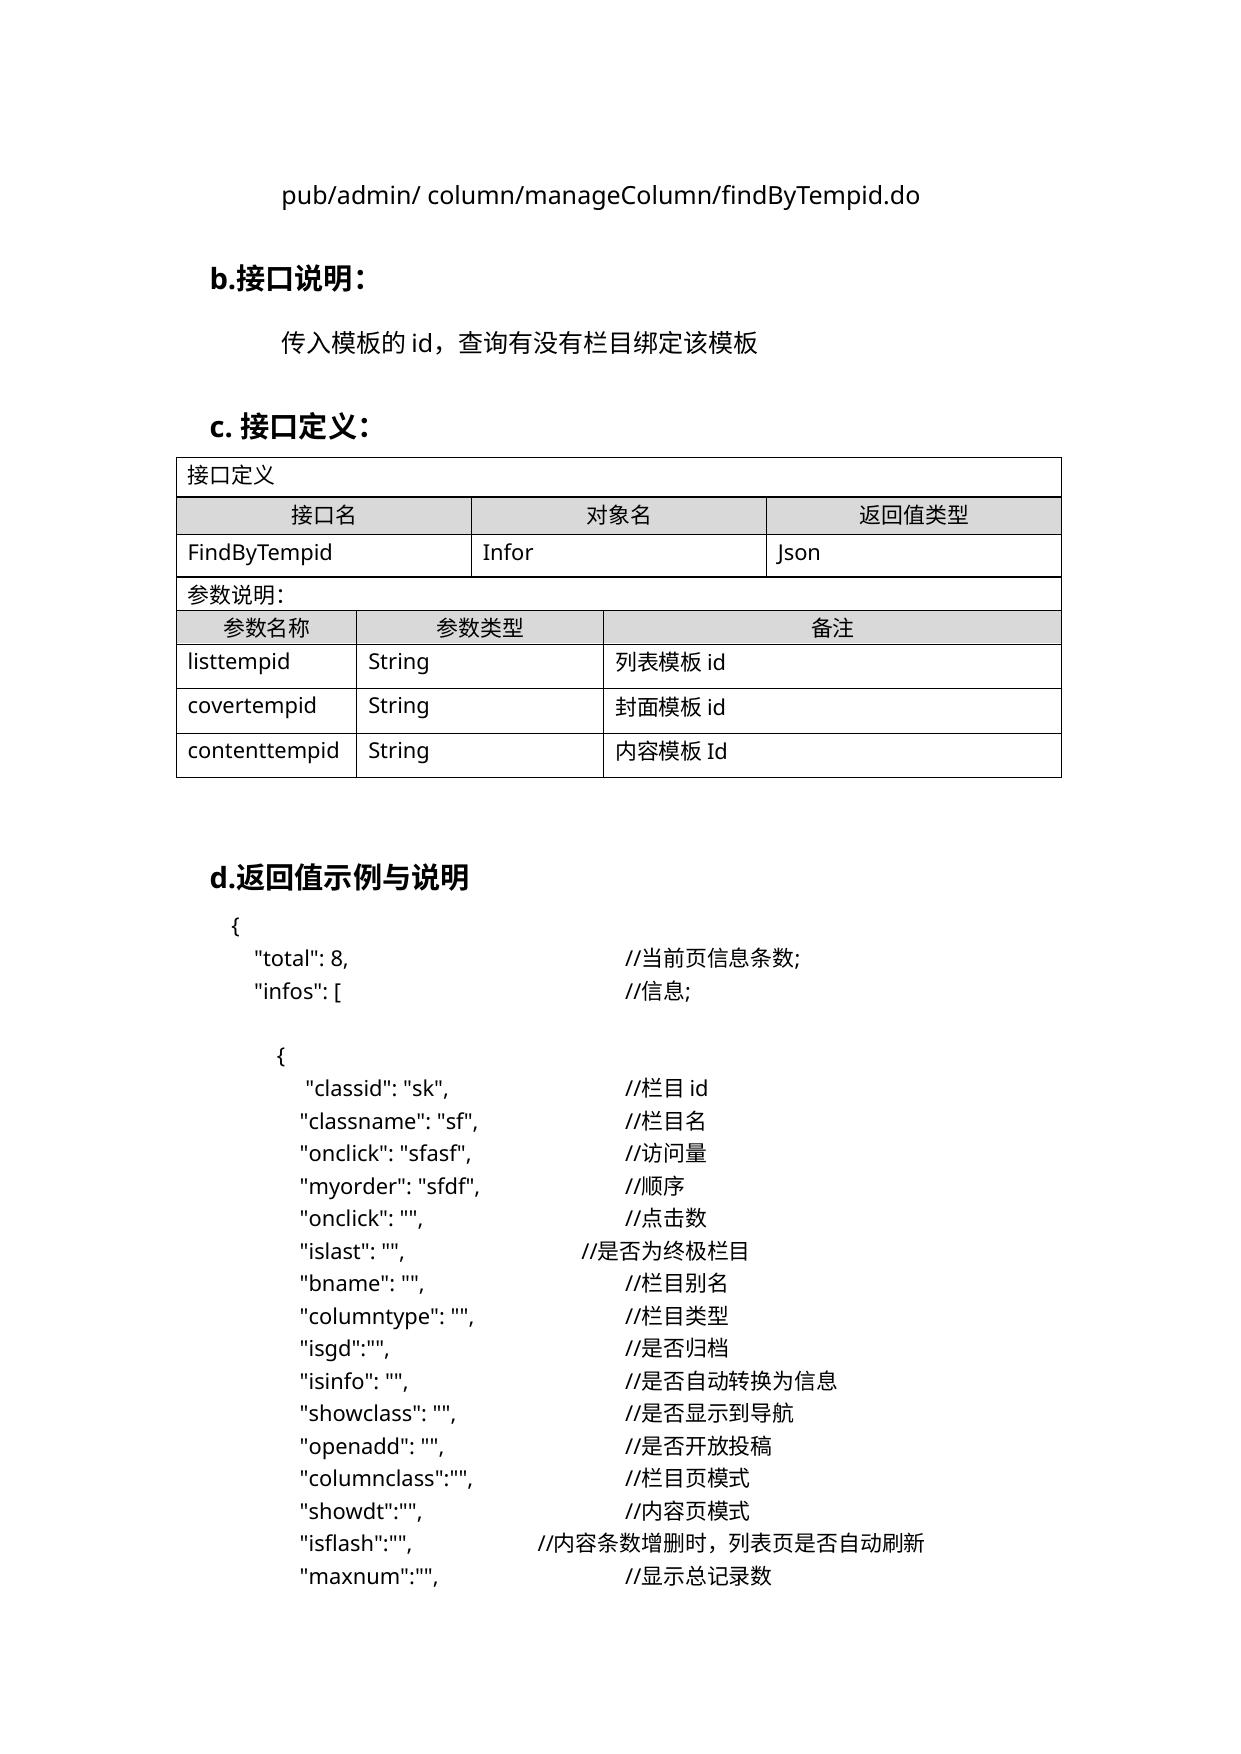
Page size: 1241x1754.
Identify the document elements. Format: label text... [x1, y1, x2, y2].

text "isgd":"", //是否归档 [187, 1331, 1053, 1363]
text "classid": "sk", //栏目id [187, 1071, 1053, 1103]
text "maxnum":"", //显示总记录数 [187, 1558, 1053, 1591]
table_cell 列表模板id [604, 645, 1061, 688]
text "columnclass":"", //栏目页模式 [187, 1461, 1053, 1493]
text "showclass": "", //是否显示到导航 [187, 1396, 1053, 1428]
text "isflash":"", //内容条数增删时，列表页是否自动刷新 [187, 1526, 1053, 1558]
table_cell 参数名称 [177, 611, 356, 643]
table_cell 内容模板Id [604, 734, 1061, 777]
text 传入模板的id，查询有没有栏目绑定该模板 [231, 309, 1053, 374]
text "infos": [ //信息; [187, 973, 1053, 1006]
table_cell String [357, 645, 603, 688]
table_cell Json [767, 535, 1061, 576]
text c. 接口定义： [209, 392, 1053, 457]
table_cell contenttempid [177, 734, 356, 777]
text "showdt":"", //内容页模式 [187, 1493, 1053, 1526]
text "openadd": "", //是否开放投稿 [187, 1428, 1053, 1461]
table_cell String [357, 689, 603, 733]
text "onclick": "sfasf", //访问量 [187, 1136, 1053, 1168]
text { [187, 908, 1053, 941]
table_cell listtempid [177, 645, 356, 688]
table_cell 参数说明： [177, 578, 1061, 610]
table_cell 对象名 [472, 498, 766, 534]
table_cell String [357, 734, 603, 777]
text "columntype": "", //栏目类型 [187, 1298, 1053, 1331]
table_cell 接口名 [177, 498, 471, 534]
table_header 接口定义 [177, 458, 1061, 496]
text b.接口说明： [209, 244, 1053, 309]
text { [187, 1038, 1053, 1071]
table_cell 返回值类型 [767, 498, 1061, 534]
text "total": 8, //当前页信息条数; [187, 941, 1053, 973]
table_cell 封面模板id [604, 689, 1061, 733]
text "isinfo": "", //是否自动转换为信息 [187, 1363, 1053, 1396]
text pub/admin/ column/manageColumn/findByTempid.do [231, 162, 1053, 227]
text "onclick": "", //点击数 [187, 1201, 1053, 1233]
table_cell 备注 [604, 611, 1061, 643]
text "myorder": "sfdf", //顺序 [187, 1168, 1053, 1201]
table_cell FindByTempid [177, 535, 471, 576]
text d.返回值示例与说明 [209, 843, 1053, 908]
table_cell Infor [472, 535, 766, 576]
table_cell covertempid [177, 689, 356, 733]
text "bname": "", //栏目别名 [187, 1266, 1053, 1298]
text "classname": "sf", //栏目名 [187, 1103, 1053, 1136]
text "islast": "", //是否为终极栏目 [187, 1233, 1053, 1266]
table_cell 参数类型 [357, 611, 603, 643]
